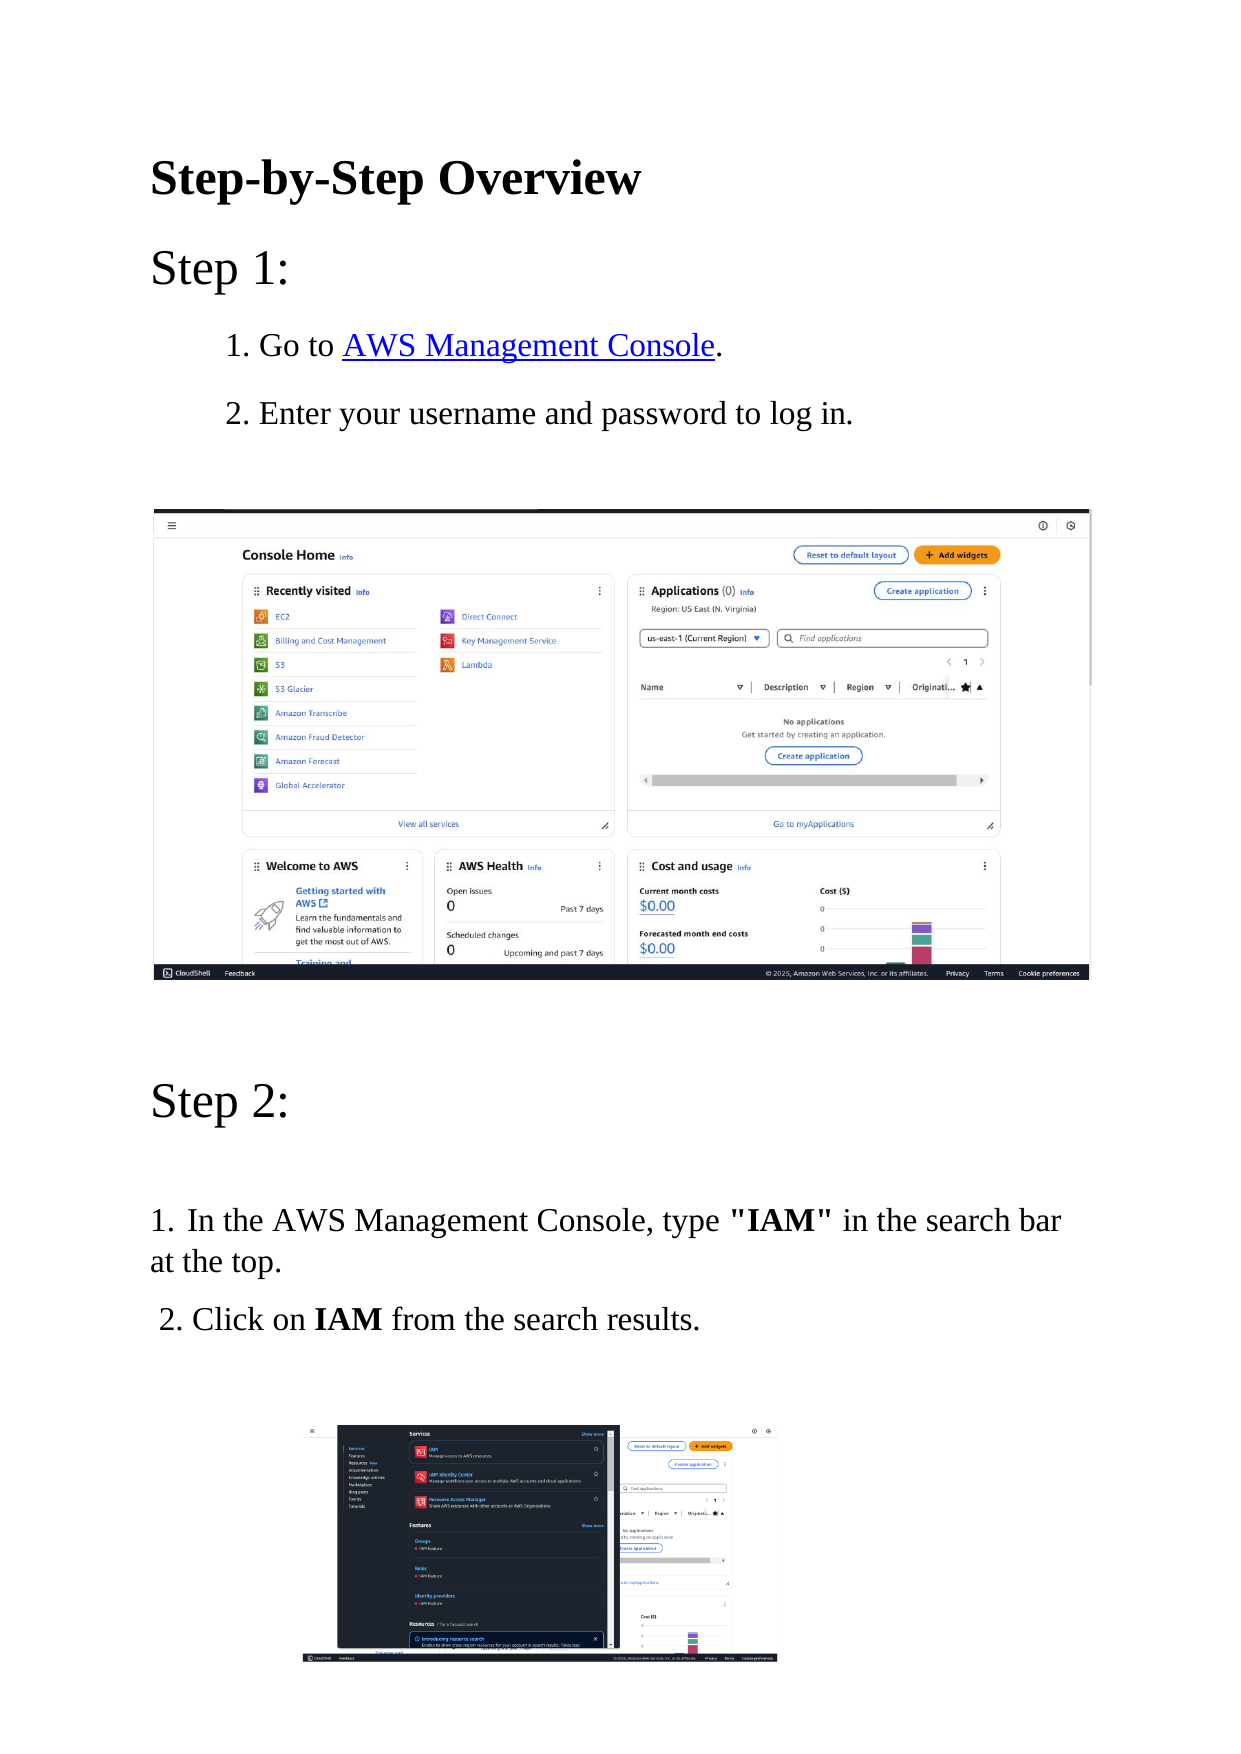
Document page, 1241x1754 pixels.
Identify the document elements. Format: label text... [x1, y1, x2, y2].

subtitle Step 1: [150, 238, 1107, 296]
list Click on IAM from the search results. [158, 1299, 1107, 1338]
list In the AWS Management Console, type "IAM" in the search bar at the top. [150, 1200, 1091, 1279]
picture [302, 1425, 778, 1662]
list Go to AWS Management Console. [225, 326, 1107, 364]
list Enter your username and password to log in. [225, 393, 1107, 431]
subtitle Step-by-Step Overview [150, 148, 1107, 205]
subtitle Step 2: [150, 1071, 1107, 1129]
picture [153, 509, 1092, 980]
